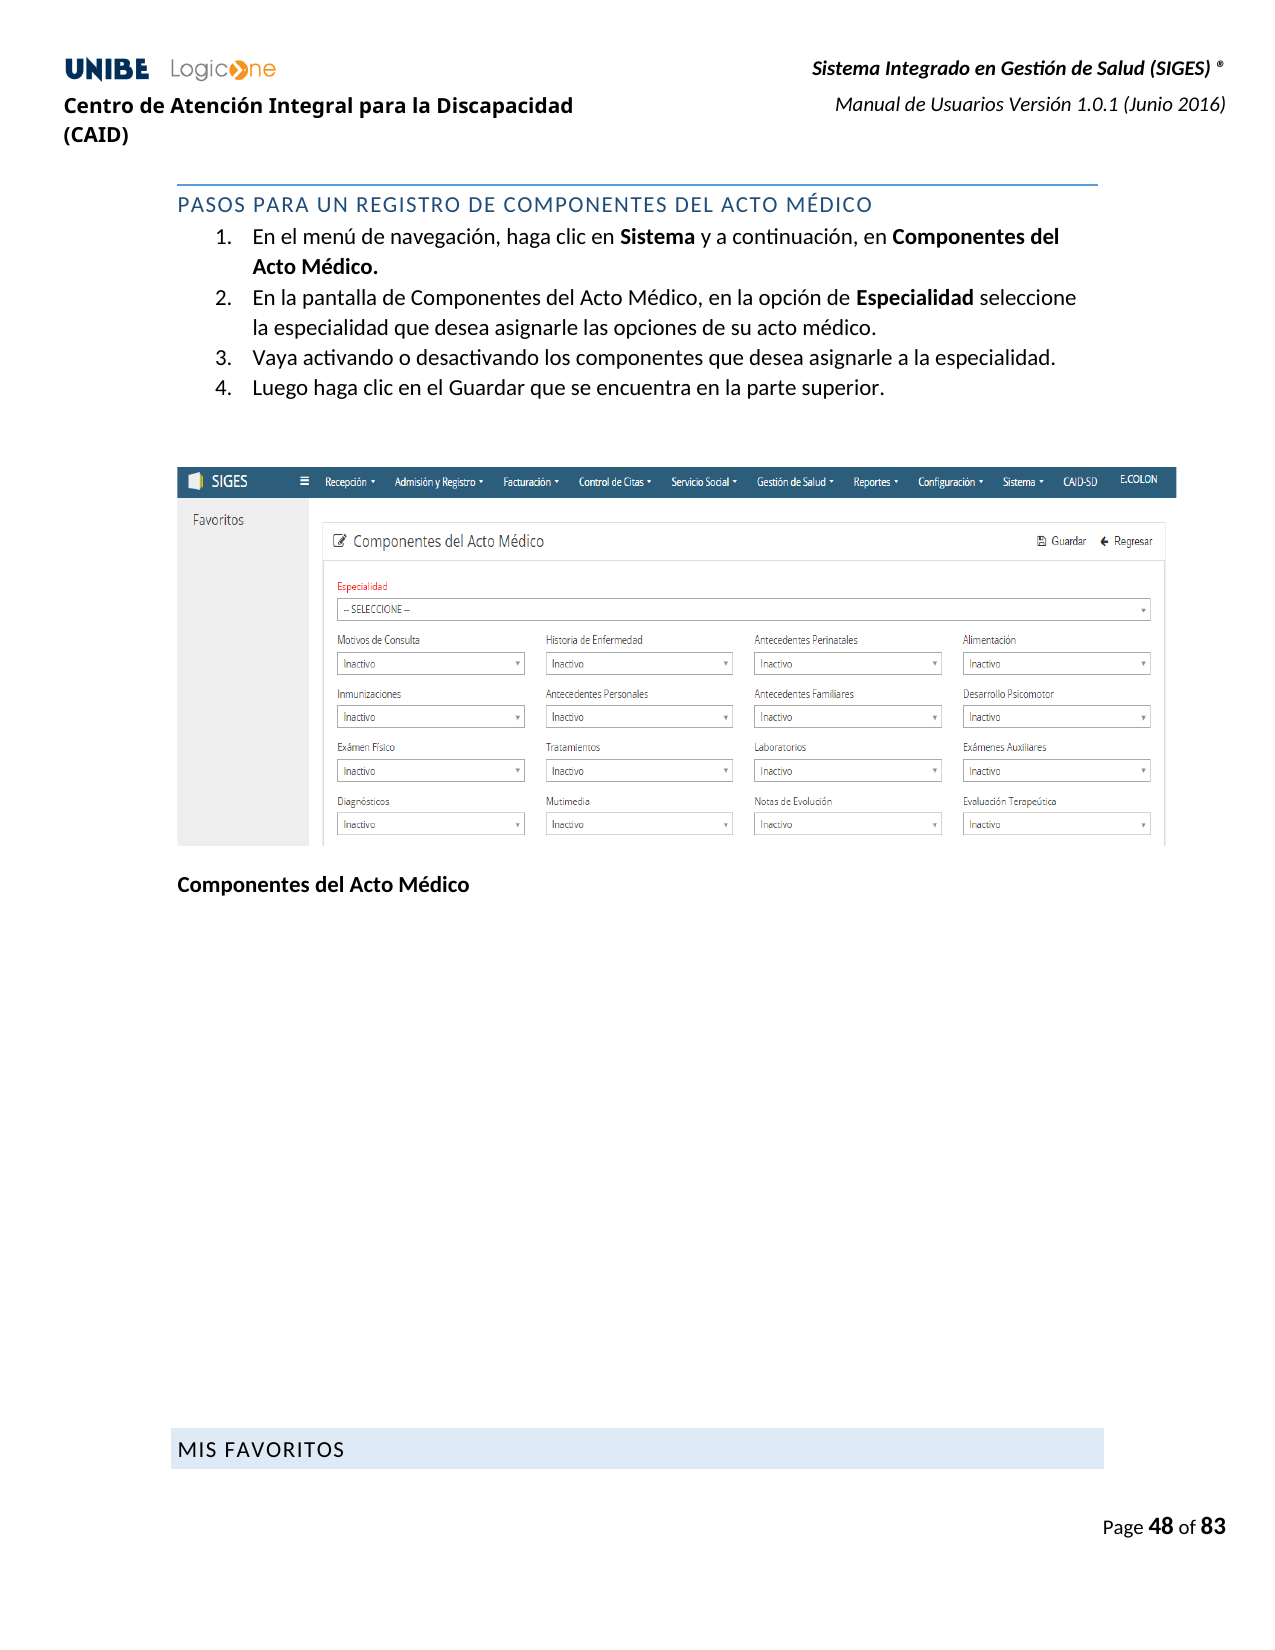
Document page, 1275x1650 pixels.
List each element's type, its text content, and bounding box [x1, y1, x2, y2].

list Vaya activando o desactivando los componentes que desea asignarle a la especialidad. [215, 343, 1098, 371]
subtitle MiS FAVORITOS [177, 1435, 1098, 1463]
list Luego haga clic en el Guardar que se encuentra en la parte superior. [215, 373, 1098, 401]
picture [166, 54, 279, 82]
picture [177, 467, 1177, 846]
picture [63, 54, 152, 82]
list En la pantalla de Componentes del Acto Médico, en la opción de Especialidad seleccione la especialidad que desea asignarle las opciones de su acto médico. [215, 283, 1098, 341]
list En el menú de navegación, haga clic en Sistema y a continuación, en Componentes del Acto Médico. [215, 222, 1098, 280]
subtitle Pasos para un Registro de Componentes del Acto Médico [177, 186, 1098, 218]
text Componentes del Acto Médico [177, 870, 1098, 898]
